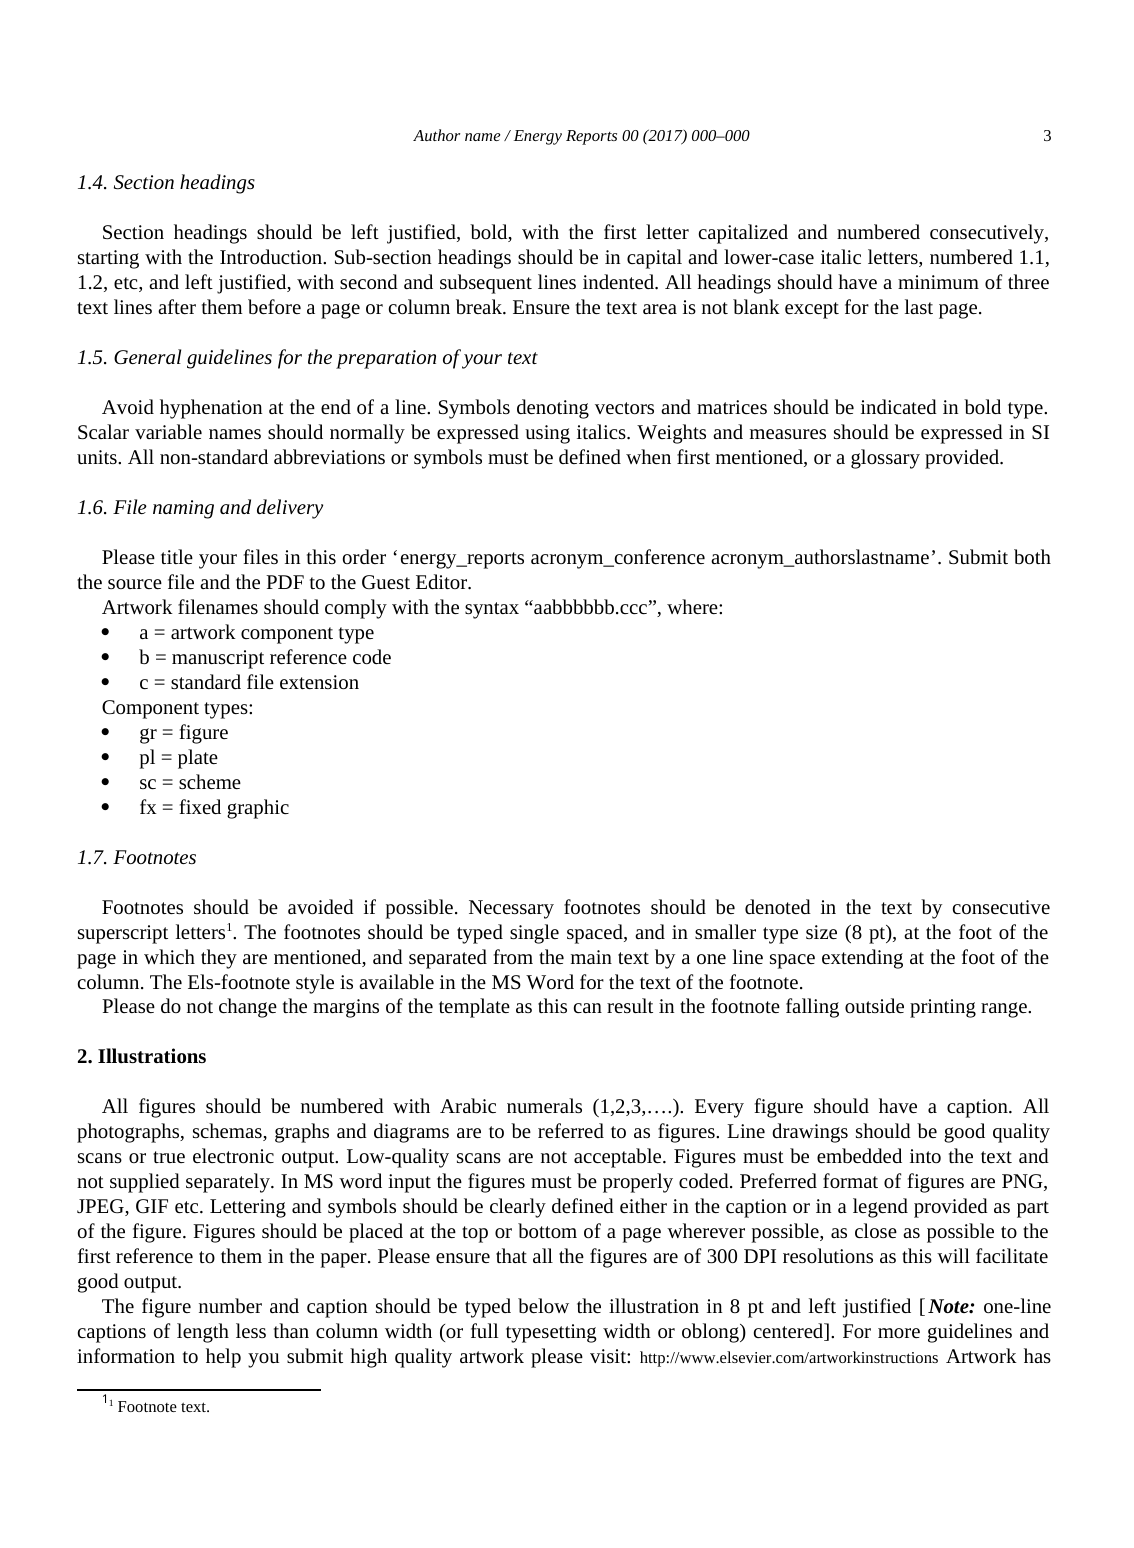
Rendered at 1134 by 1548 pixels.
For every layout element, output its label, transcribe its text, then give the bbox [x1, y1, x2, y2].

list sc = scheme [102, 769, 1051, 794]
text Component types: [102, 694, 1051, 719]
text File naming and delivery [77, 494, 1051, 519]
text Footnotes [77, 844, 1051, 869]
list c = standard file extension [102, 669, 1051, 694]
text Avoid hyphenation at the end of a line. Symbols denoting vectors and matrices should be indicated in bold type. Scalar variable names should normally be expressed using italics. Weights and measures should be expressed in SI units. All non-standard abbreviations or symbols must be defined when first mentioned, or a glossary provided. [77, 394, 1051, 469]
list b = manuscript reference code [102, 644, 1051, 669]
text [77, 1293, 1051, 1368]
text Please do not change the margins of the template as this can result in the footnote falling outside printing range. [77, 994, 1051, 1018]
text All figures should be numbered with Arabic numerals (1,2,3,….). Every figure should have a caption. All photographs, schemas, graphs and diagrams are to be referred to as figures. Line drawings should be good quality scans or true electronic output. Low-quality scans are not acceptable. Figures must be embedded into the text and not supplied separately. In MS word input the figures must be properly coded. Preferred format of figures are PNG, JPEG, GIF etc. Lettering and symbols should be clearly defined either in the caption or in a legend provided as part of the figure. Figures should be placed at the top or bottom of a page wherever possible, as close as possible to the first reference to them in the paper. Please ensure that all the figures are of 300 DPI resolutions as this will facilitate good output. [77, 1093, 1051, 1293]
text Please title your files in this order ‘energy_reports acronym_conference acronym_authorslastname’. Submit both the source file and the PDF to the Guest Editor. [77, 544, 1051, 594]
list gr = figure [102, 719, 1051, 744]
text Section headings should be left justified, bold, with the first letter capitalized and numbered consecutively, starting with the Introduction. Sub-section headings should be in capital and lower-case italic letters, numbered 1.1, 1.2, etc, and left justified, with second and subsequent lines indented. All headings should have a minimum of three text lines after them before a page or column break. Ensure the text area is not blank except for the last page. [77, 219, 1051, 319]
text General guidelines for the preparation of your text [77, 344, 1051, 369]
text Section headings [77, 169, 1051, 194]
list fx = fixed graphic [102, 794, 1051, 819]
list pl = plate [102, 744, 1051, 769]
text Illustrations [77, 1043, 1051, 1068]
text Footnotes should be avoided if possible. Necessary footnotes should be denoted in the text by consecutive superscript letters1. The footnotes should be typed single spaced, and in smaller type size (8 pt), at the foot of the page in which they are mentioned, and separated from the main text by a one line space extending at the foot of the column. The Els-footnote style is available in the MS Word for the text of the footnote. [77, 894, 1051, 994]
text Artwork filenames should comply with the syntax “aabbbbbb.ccc”, where: [77, 594, 1051, 619]
list a = artwork component type [102, 619, 1051, 644]
